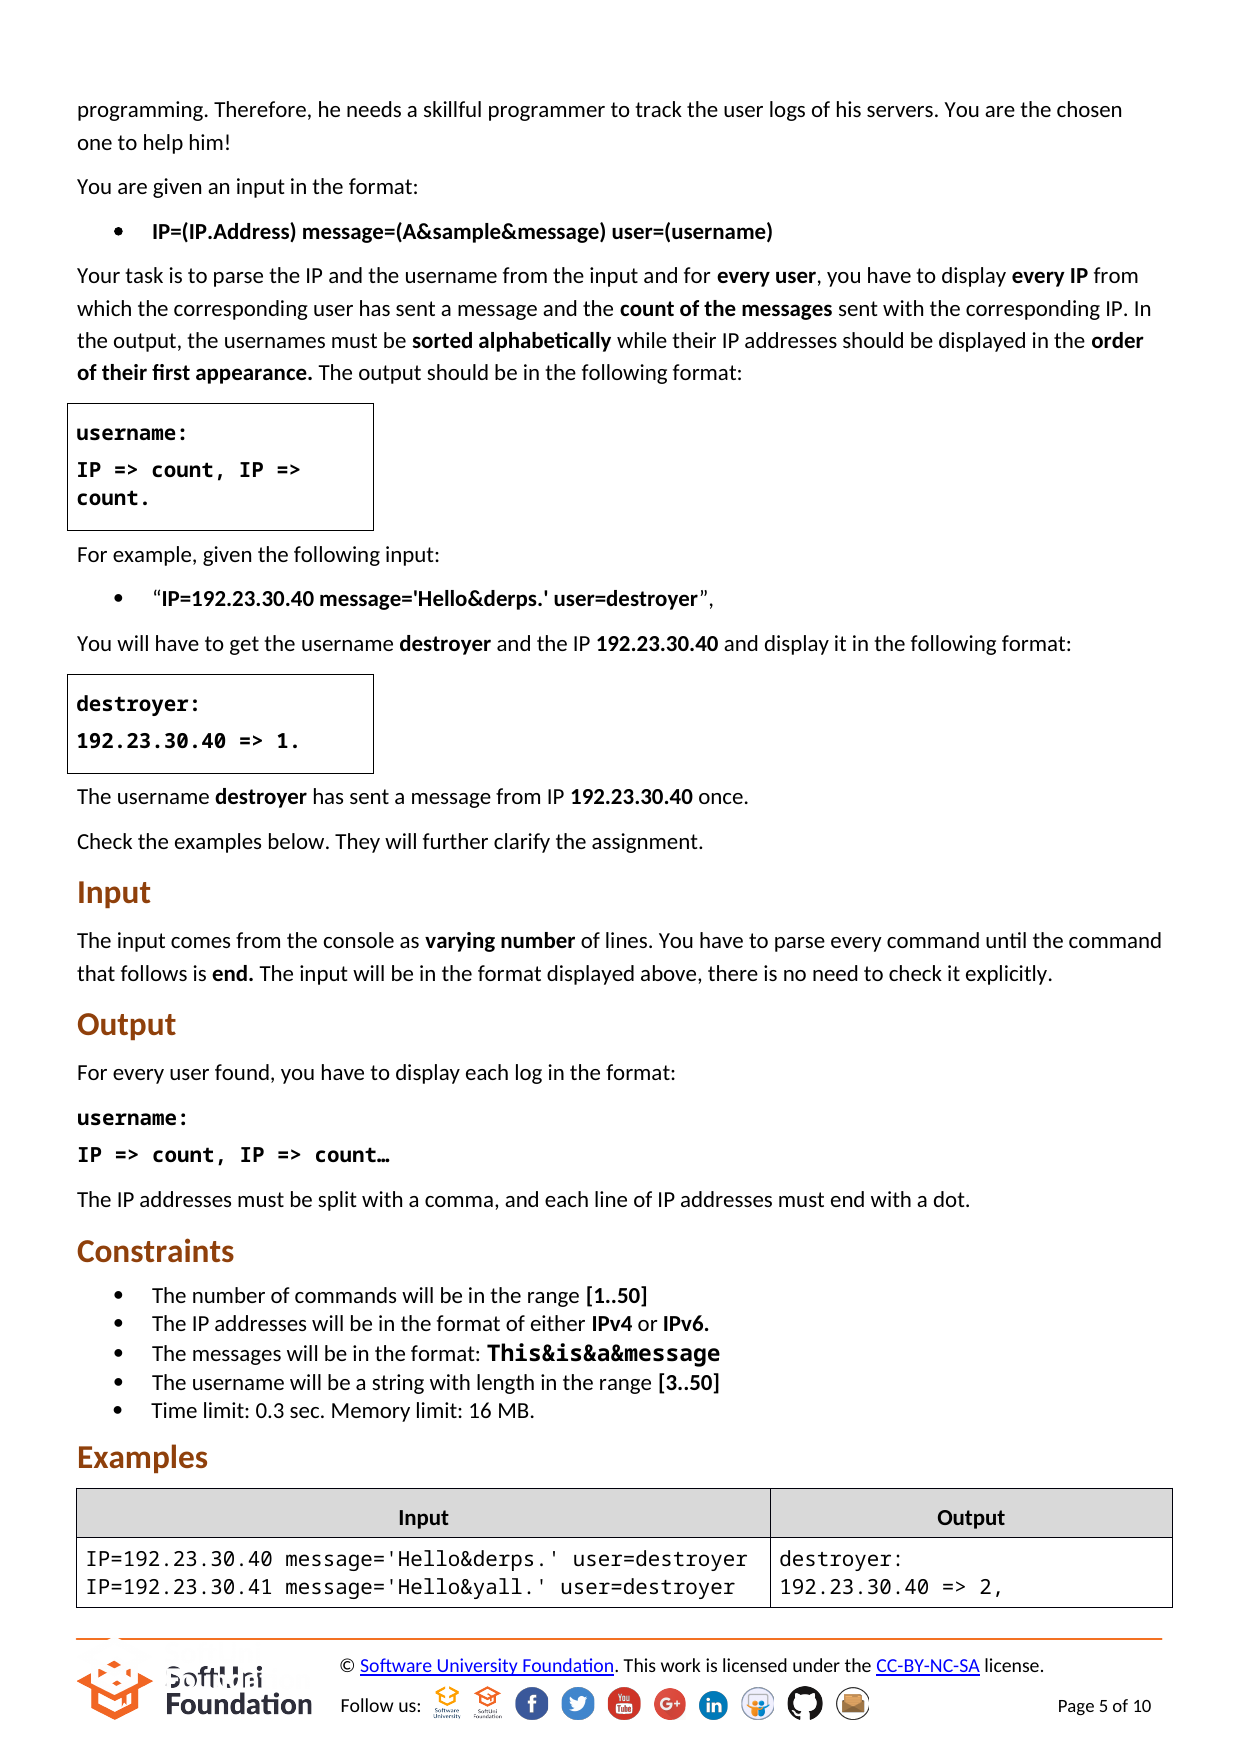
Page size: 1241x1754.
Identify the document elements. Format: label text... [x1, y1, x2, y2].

text username: [77, 1103, 1163, 1132]
text You will have to get the username destroyer and the IP 192.23.30.40 and display it in the following format: [77, 629, 1163, 657]
picture [76, 1636, 312, 1720]
list Time limit: 0.3 sec. Memory limit: 16 MB. [114, 1396, 1163, 1424]
picture [699, 1691, 707, 1699]
picture [607, 1687, 641, 1720]
list The number of commands will be in the range [1..50] [114, 1281, 1163, 1309]
subtitle Examples [77, 1437, 1163, 1477]
picture [720, 1691, 728, 1699]
list IP=(IP.Address) message=(A&sample&message) user=(username) [114, 217, 1163, 245]
subtitle Output [77, 1003, 1163, 1044]
subtitle Input [77, 871, 1163, 912]
table_header Input [77, 1489, 770, 1537]
picture [561, 1687, 595, 1720]
list The IP addresses will be in the format of either IPv4 or IPv6. [114, 1309, 1163, 1337]
table_header Output [771, 1489, 1172, 1537]
list The username will be a string with length in the range [3..50] [114, 1368, 1163, 1396]
picture [515, 1687, 549, 1720]
list “IP=192.23.30.40 message='Hello&derps.' user=destroyer”, [114, 584, 1163, 612]
picture [787, 1686, 823, 1720]
table_header destroyer: 192.23.30.40 => 1. [68, 675, 373, 773]
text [77, 95, 1163, 156]
text Your task is to parse the IP and the username from the input and for every user, you have to display every IP from which the corresponding user has sent a message and the count of the messages sent with the corresponding IP. In the output, the usernames must be sorted alphabetically while their IP addresses should be displayed in the order of their first appearance. The output should be in the following format: [77, 262, 1163, 386]
text The IP addresses must be split with a comma, and each line of IP addresses must end with a dot. [77, 1185, 1163, 1213]
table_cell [77, 1538, 770, 1607]
picture [720, 1712, 728, 1720]
picture [741, 1687, 774, 1720]
list The messages will be in the format: This&is&a&message [114, 1337, 1163, 1368]
text Check the examples below. They will further clarify the assignment. [77, 827, 1163, 855]
text The username destroyer has sent a message from IP 192.23.30.40 once. [77, 782, 1163, 810]
text For example, given the following input: [77, 540, 1163, 568]
picture [654, 1688, 686, 1720]
picture [699, 1712, 707, 1720]
picture [433, 1686, 461, 1720]
picture [473, 1686, 502, 1720]
picture [836, 1687, 869, 1720]
text IP => count, IP => count… [77, 1140, 1163, 1168]
table_header username: IP => count, IP => count. [68, 404, 373, 530]
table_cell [771, 1538, 1172, 1607]
text For every user found, you have to display each log in the format: [77, 1058, 1163, 1087]
text The input comes from the console as varying number of lines. You have to parse every command until the command that follows is end. The input will be in the format displayed above, there is no need to check it explicitly. [77, 927, 1163, 987]
text You are given an input in the format: [77, 172, 1163, 200]
subtitle Constraints [77, 1230, 1163, 1271]
